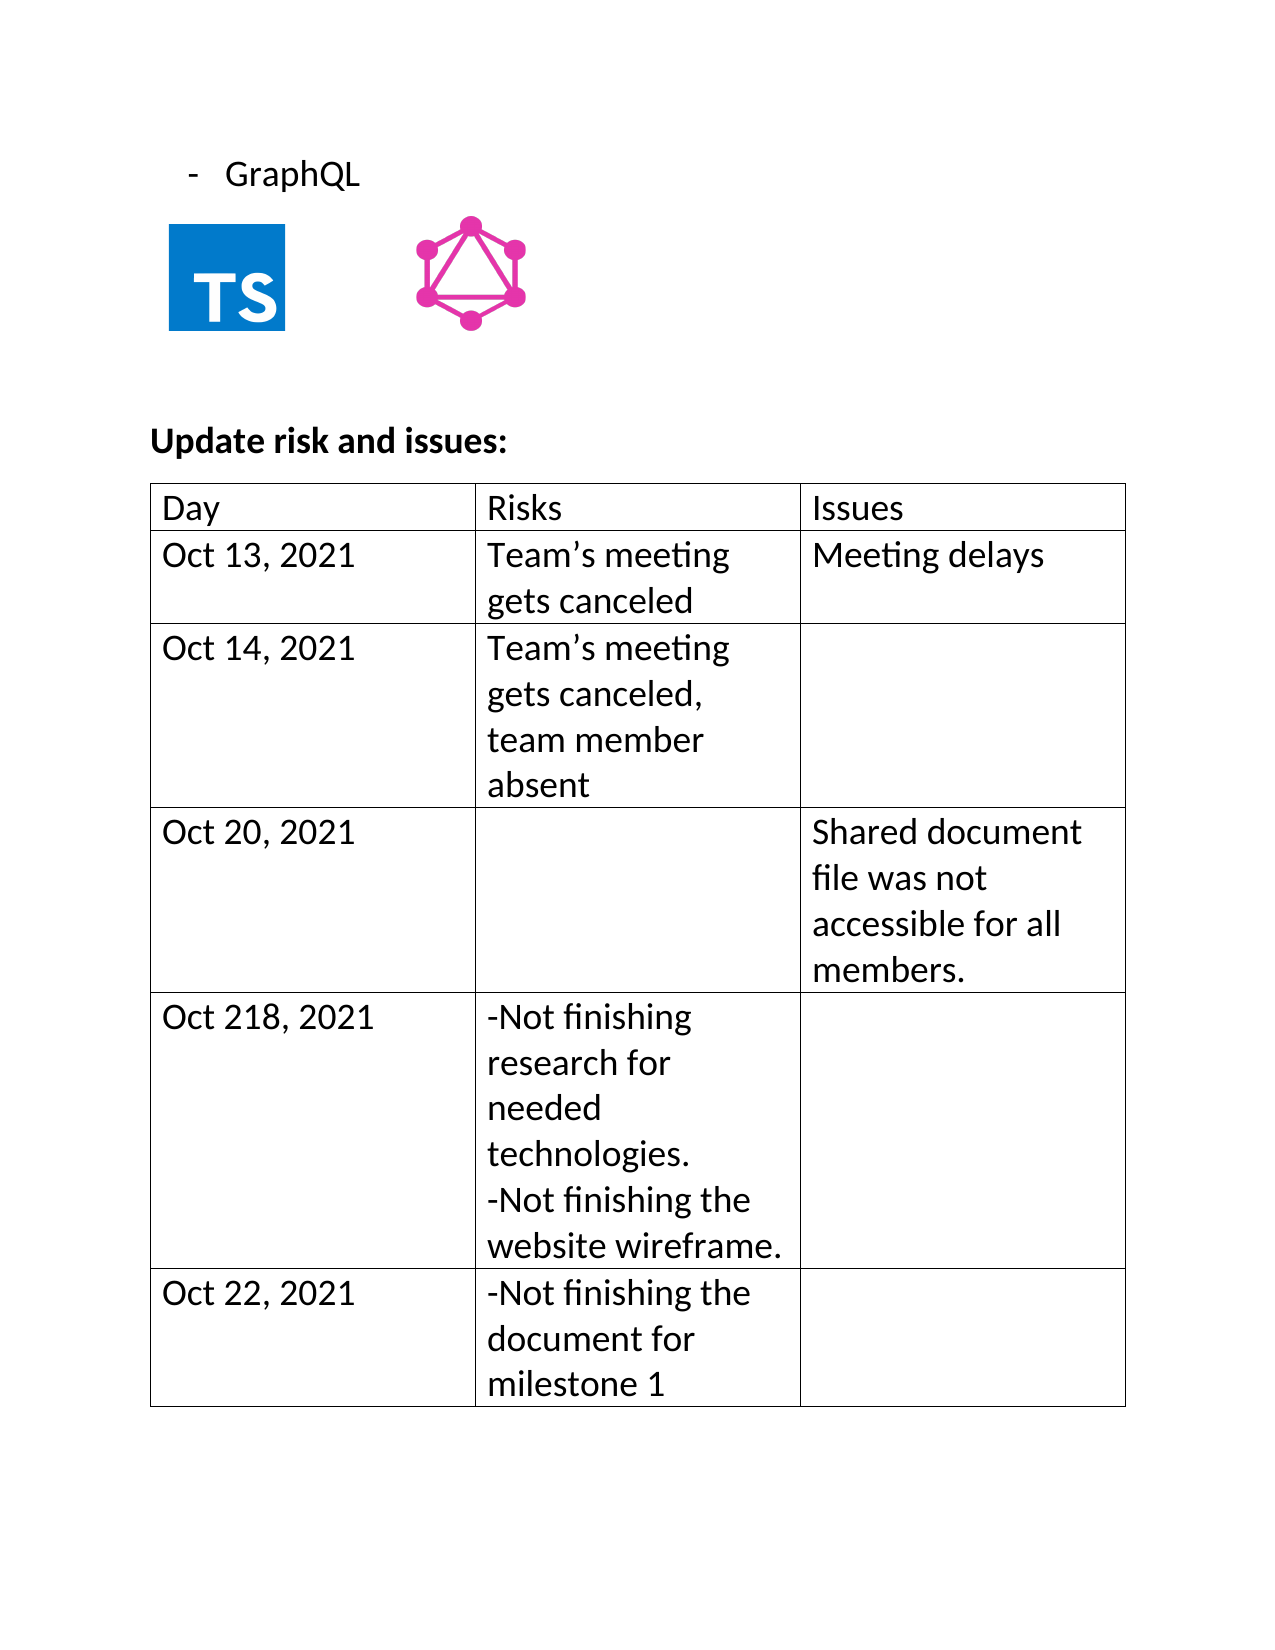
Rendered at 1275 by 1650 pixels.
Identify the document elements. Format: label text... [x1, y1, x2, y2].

table_cell Oct 13, 2021 [151, 531, 475, 623]
table_cell Shared document file was not accessible for all members. [801, 808, 1125, 992]
table_cell Oct 218, 2021 [151, 993, 475, 1268]
table_cell -Not finishing the document for milestone 1 [476, 1269, 800, 1406]
table_cell Meeting delays [801, 531, 1125, 623]
table_header Risks [476, 484, 800, 530]
table_cell Team’s meeting gets canceled, team member absent [476, 624, 800, 807]
table_cell [801, 1269, 1125, 1406]
table_header Issues [801, 484, 1125, 530]
table_cell Oct 22, 2021 [151, 1269, 475, 1406]
table_cell -Not finishing research for needed technologies. -Not finishing the website wireframe. [476, 993, 800, 1268]
table_cell [476, 808, 800, 992]
table_cell [801, 624, 1125, 807]
table_cell Oct 20, 2021 [151, 808, 475, 992]
table_cell Team’s meeting gets canceled [476, 531, 800, 623]
table_header Day [151, 484, 475, 530]
list GraphQL [187, 150, 1125, 196]
table_cell Oct 14, 2021 [151, 624, 475, 807]
text Update risk and issues: [150, 417, 1125, 463]
table_cell [801, 993, 1125, 1268]
